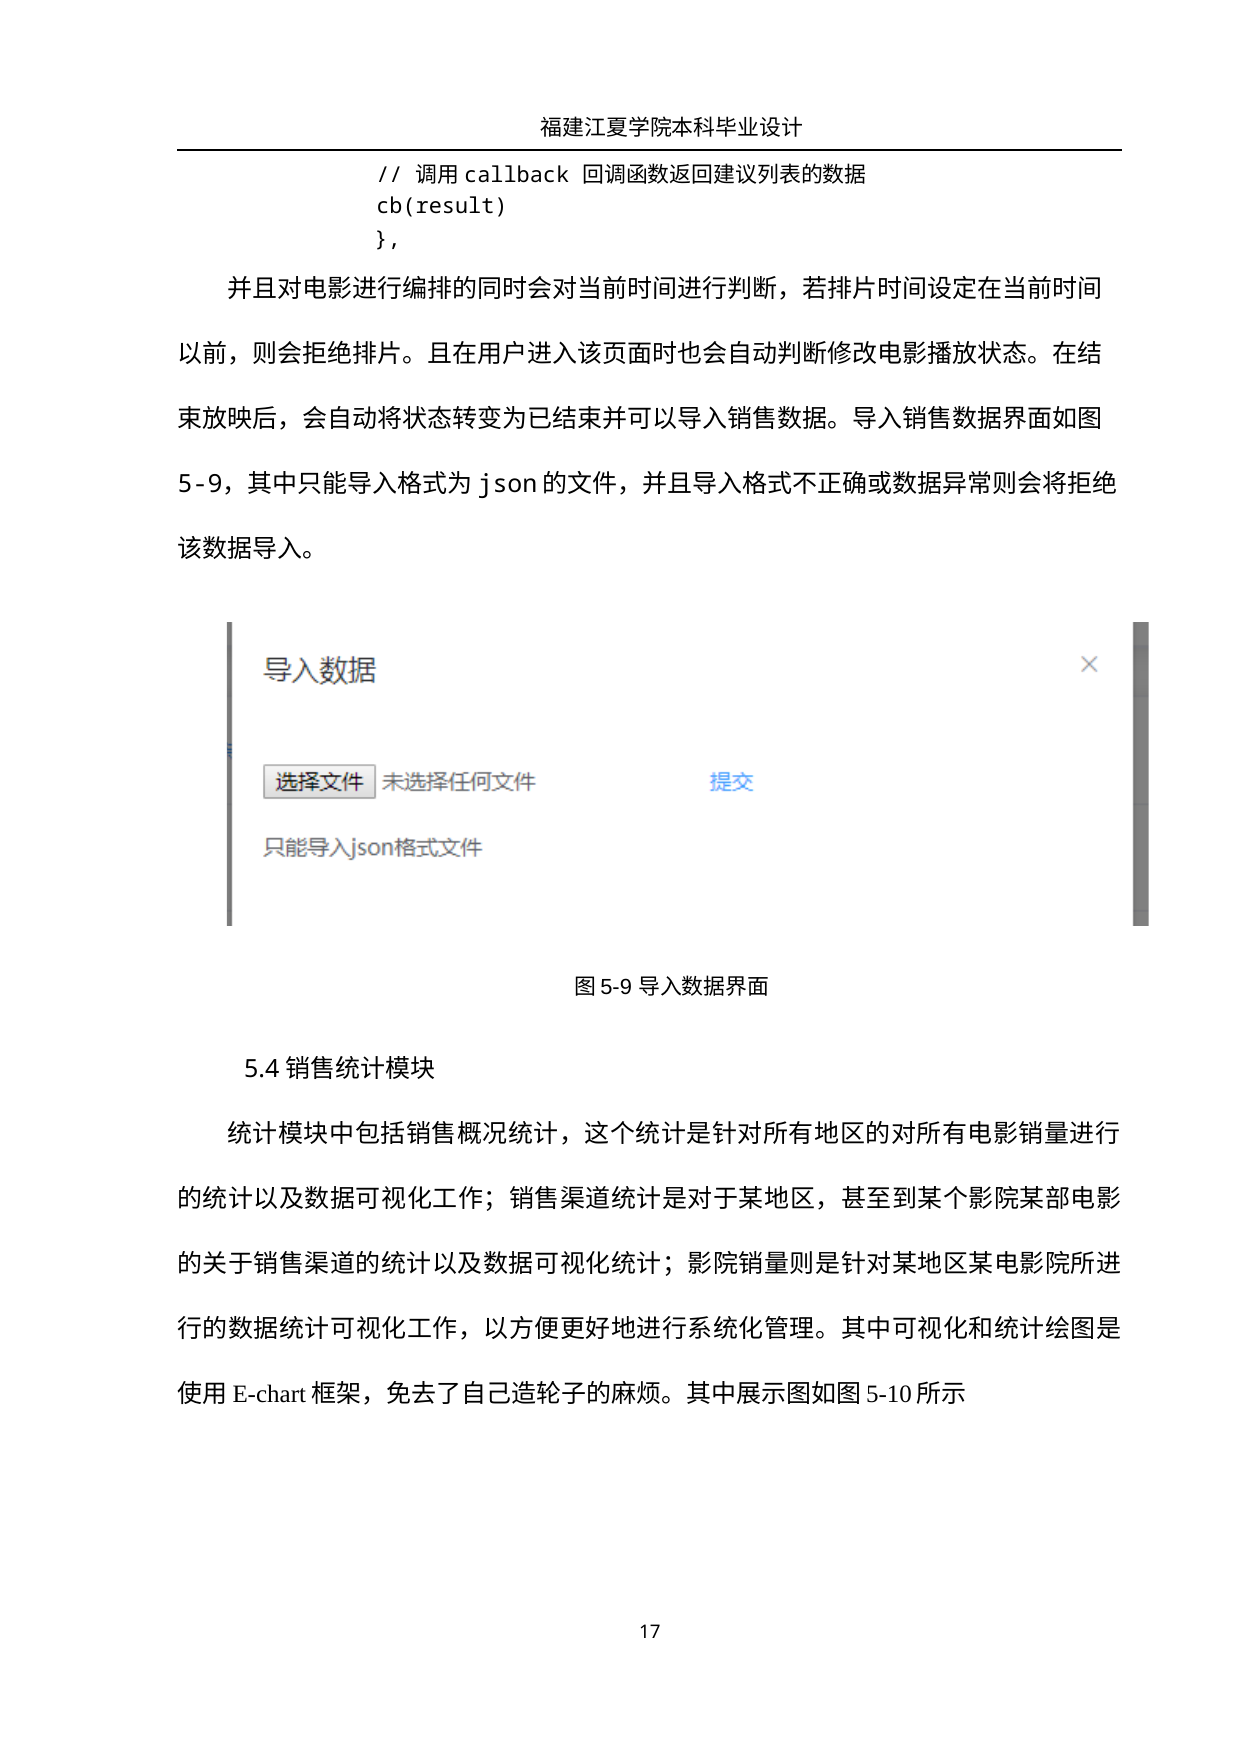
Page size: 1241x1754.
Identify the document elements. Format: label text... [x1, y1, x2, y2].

text 图5-9 导入数据界面 [177, 969, 1122, 1001]
subtitle 5.4 销售统计模块 [177, 1034, 1122, 1099]
text 统计模块中包括销售概况统计，这个统计是针对所有地区的对所有电影销量进行的统计以及数据可视化工作；销售渠道统计是对于某地区，甚至到某个影院某部电影的关于销售渠道的统计以及数据可视化统计；影院销量则是针对某地区某电影院所进行的数据统计可视化工作，以方便更好地进行系统化管理。其中可视化和统计绘图是使用E-chart框架，免去了自己造轮子的麻烦。其中展示图如图5-10所示 [177, 1099, 1122, 1424]
text // 调用 callback 回调函数返回建议列表的数据 [227, 156, 1122, 189]
picture [226, 622, 1149, 926]
text }, [177, 221, 1122, 254]
text cb(result) [227, 189, 1122, 221]
text 并且对电影进行编排的同时会对当前时间进行判断，若排片时间设定在当前时间以前，则会拒绝排片。且在用户进入该页面时也会自动判断修改电影播放状态。在结束放映后，会自动将状态转变为已结束并可以导入销售数据。导入销售数据界面如图5-9，其中只能导入格式为json的文件，并且导入格式不正确或数据异常则会将拒绝该数据导入。 [177, 254, 1122, 579]
